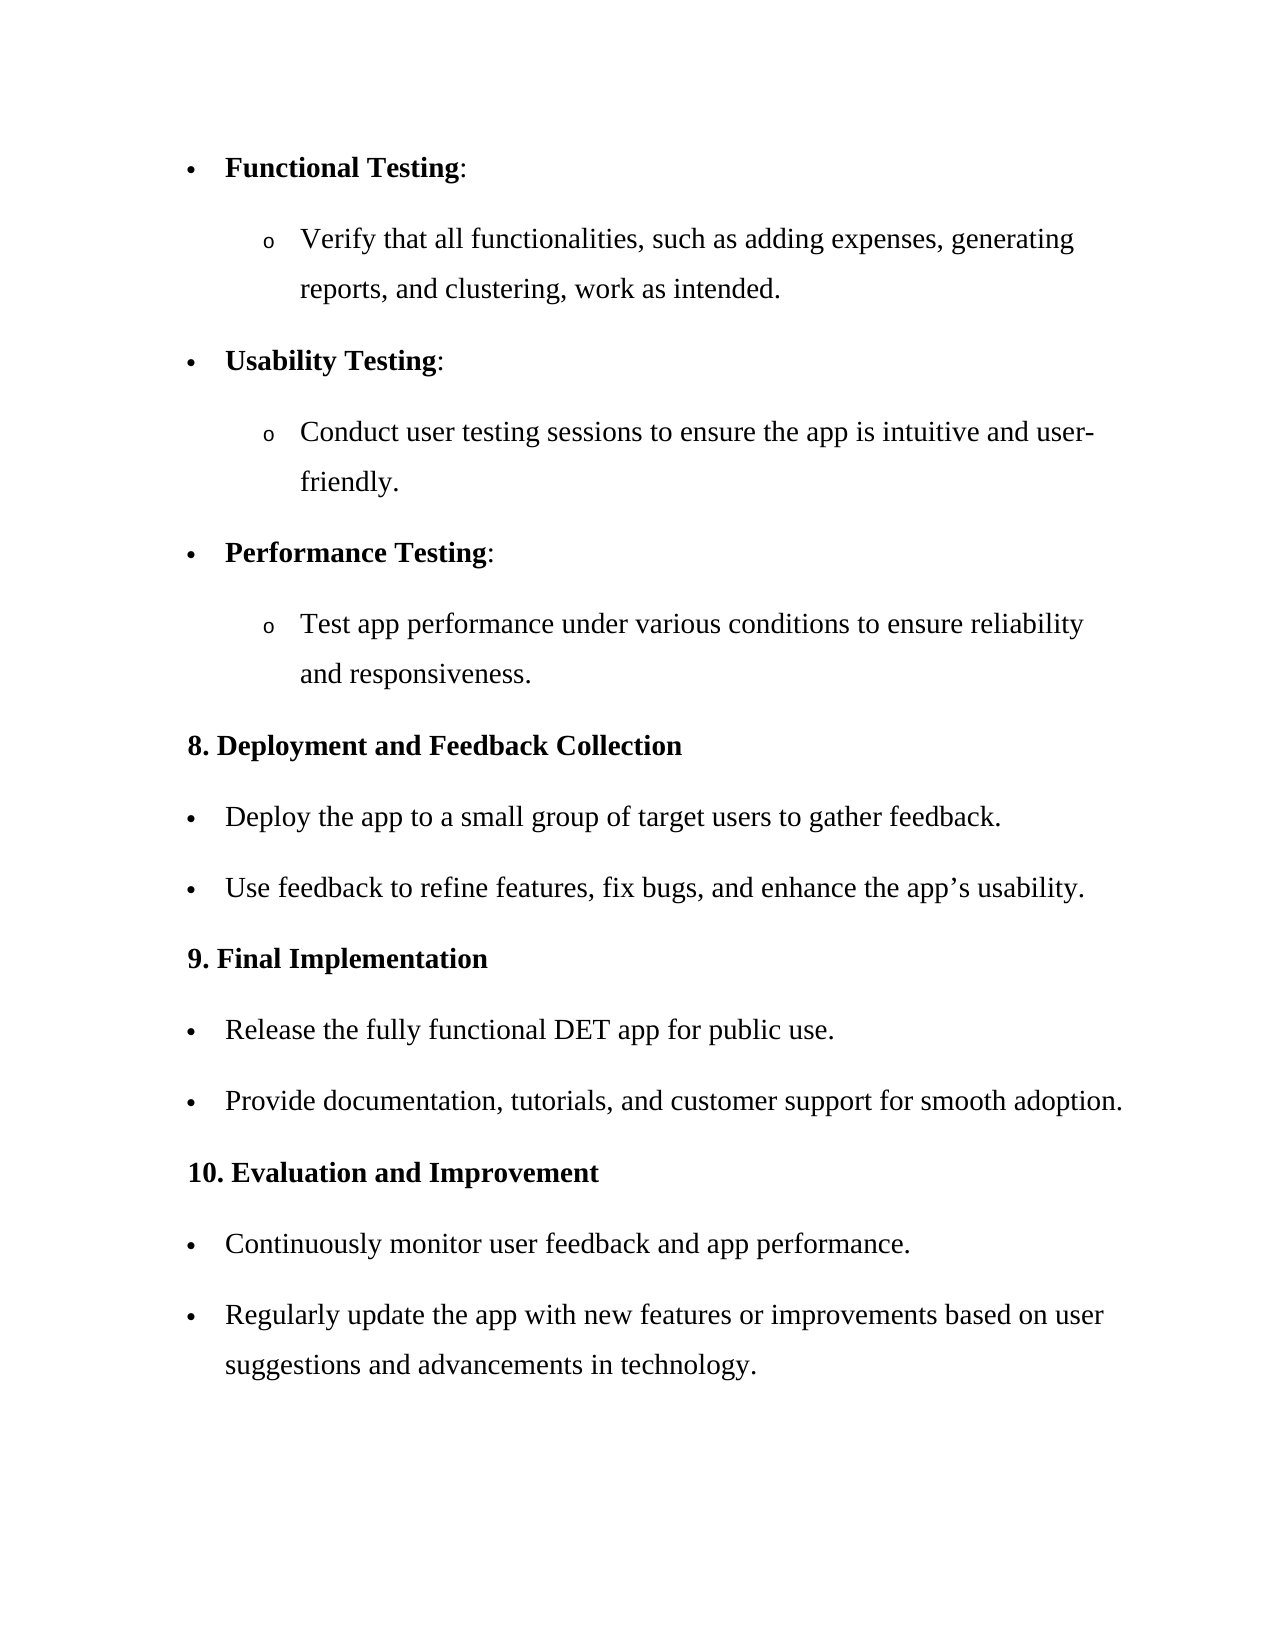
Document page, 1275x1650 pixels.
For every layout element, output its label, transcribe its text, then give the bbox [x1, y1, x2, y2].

list Functional Testing: [187, 150, 1125, 183]
list Usability Testing: [187, 343, 1125, 376]
list Test app performance under various conditions to ensure reliability and responsiveness. [262, 606, 1125, 690]
list Regularly update the app with new features or improvements based on user suggestions and advancements in technology. [187, 1297, 1125, 1381]
list Continuously monitor user feedback and app performance. [187, 1226, 1125, 1259]
text 9. Final Implementation [187, 941, 1125, 975]
list Provide documentation, tutorials, and customer support for smooth adoption. [187, 1083, 1125, 1117]
list Performance Testing: [187, 535, 1125, 569]
text 8. Deployment and Feedback Collection [187, 728, 1125, 761]
list Verify that all functionalities, such as adding expenses, generating reports, and clustering, work as intended. [262, 221, 1125, 305]
list Release the fully functional DET app for public use. [187, 1012, 1125, 1046]
list Use feedback to refine features, fix bugs, and enhance the app’s usability. [187, 870, 1125, 904]
list Conduct user testing sessions to ensure the app is intuitive and user-friendly. [262, 414, 1125, 498]
text 10. Evaluation and Improvement [187, 1155, 1125, 1188]
list Deploy the app to a small group of target users to gather feedback. [187, 799, 1125, 832]
